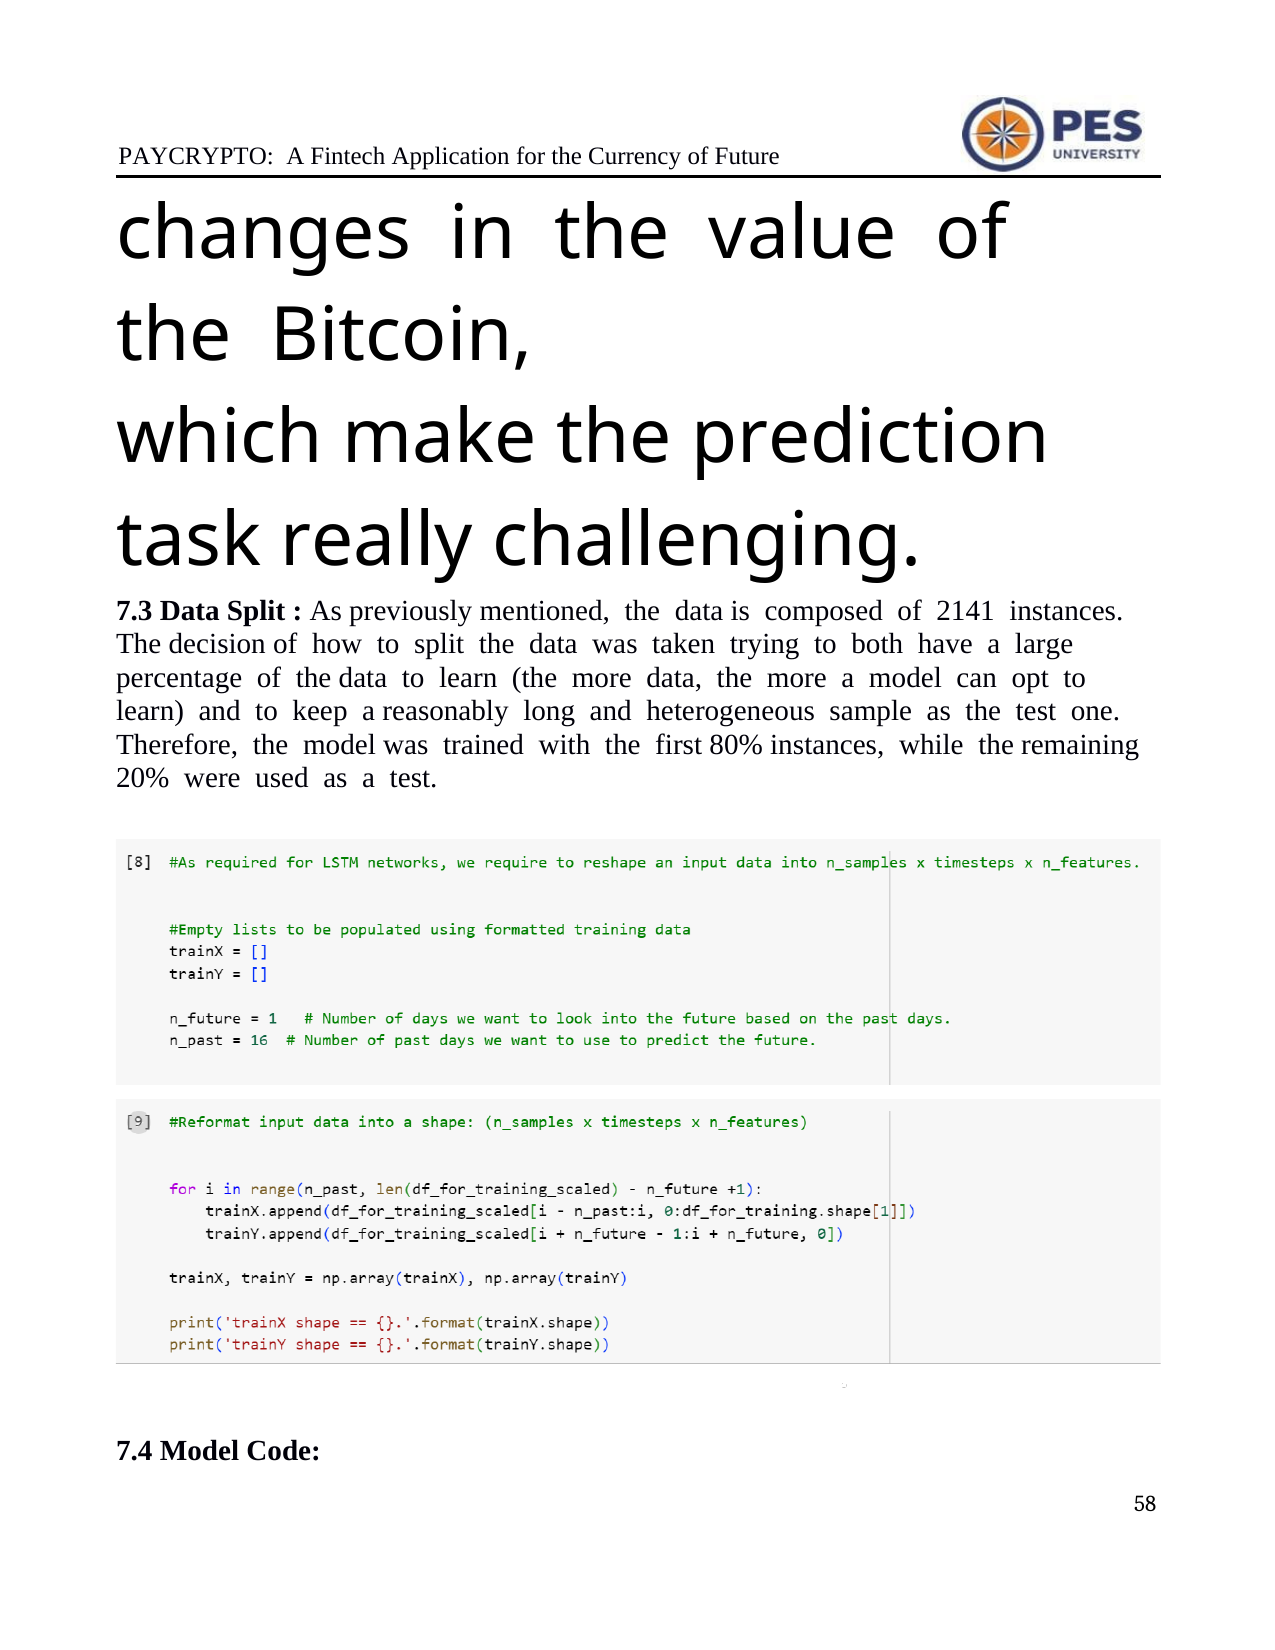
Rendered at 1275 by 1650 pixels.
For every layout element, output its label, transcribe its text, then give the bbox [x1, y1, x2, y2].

picture [960, 95, 1146, 175]
picture [115, 839, 1161, 1388]
